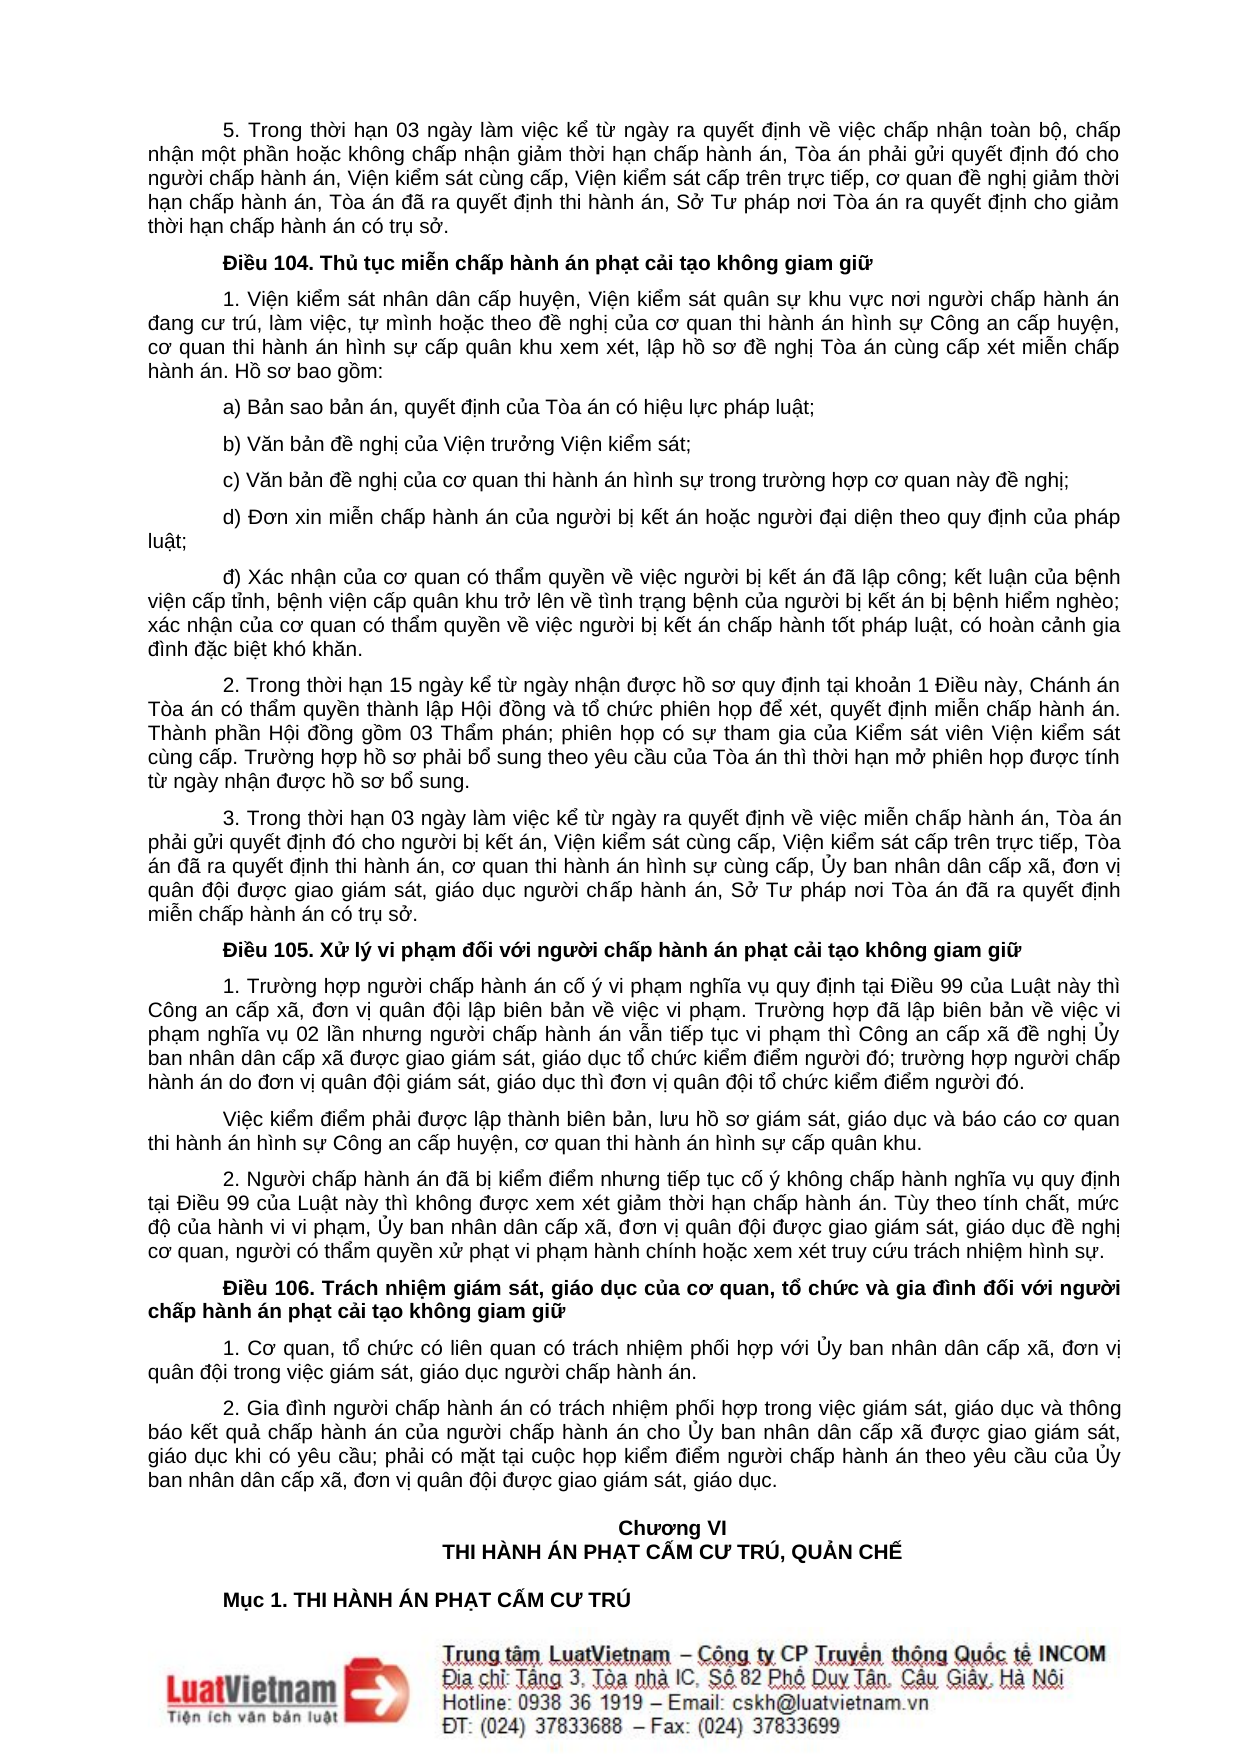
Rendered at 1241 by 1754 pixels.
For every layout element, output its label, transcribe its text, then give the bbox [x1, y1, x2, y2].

text 5. Trong thời hạn 03 ngày làm việc kể từ ngày ra quyết định về việc chấp nhận toàn bộ, chấp nhận một phần hoặc không chấp nhận giảm thời hạn chấp hành án, Tòa án phải gửi quyết định đó cho người chấp hành án, Viện kiểm sát cùng cấp, Viện kiểm sát cấp trên trực tiếp, cơ quan đề nghị giảm thời hạn chấp hành án, Tòa án đã ra quyết định thi hành án, Sở Tư pháp nơi Tòa án ra quyết định cho giảm thời hạn chấp hành án có trụ sở. [148, 118, 1122, 238]
text 3. Trong thời hạn 03 ngày làm việc kể từ ngày ra quyết định về việc miễn chấp hành án, Tòa án phải gửi quyết định đó cho người bị kết án, Viện kiểm sát cùng cấp, Viện kiểm sát cấp trên trực tiếp, Tòa án đã ra quyết định thi hành án, cơ quan thi hành án hình sự cùng cấp, Ủy ban nhân dân cấp xã, đơn vị quân đội được giao giám sát, giáo dục người chấp hành án, Sở Tư pháp nơi Tòa án đã ra quyết định miễn chấp hành án có trụ sở. [148, 806, 1122, 925]
text 2. Gia đình người chấp hành án có trách nhiệm phối hợp trong việc giám sát, giáo dục và thông báo kết quả chấp hành án của người chấp hành án cho Ủy ban nhân dân cấp xã được giao giám sát, giáo dục khi có yêu cầu; phải có mặt tại cuộc họp kiểm điểm người chấp hành án theo yêu cầu của Ủy ban nhân dân cấp xã, đơn vị quân đội được giao giám sát, giáo dục. [148, 1396, 1122, 1492]
text Việc kiểm điểm phải được lập thành biên bản, lưu hồ sơ giám sát, giáo dục và báo cáo cơ quan thi hành án hình sự Công an cấp huyện, cơ quan thi hành án hình sự cấp quân khu. [148, 1107, 1122, 1154]
text 2. Trong thời hạn 15 ngày kể từ ngày nhận được hồ sơ quy định tại khoản 1 Điều này, Chánh án Tòa án có thẩm quyền thành lập Hội đồng và tổ chức phiên họp để xét, quyết định miễn chấp hành án. Thành phần Hội đồng gồm 03 Thẩm phán; phiên họp có sự tham gia của Kiểm sát viên Viện kiểm sát cùng cấp. Trường hợp hồ sơ phải bổ sung theo yêu cầu của Tòa án thì thời hạn mở phiên họp được tính từ ngày nhận được hồ sơ bổ sung. [148, 673, 1122, 793]
text 1. Trường hợp người chấp hành án cố ý vi phạm nghĩa vụ quy định tại Điều 99 của Luật này thì Công an cấp xã, đơn vị quân đội lập biên bản về việc vi phạm. Trường hợp đã lập biên bản về việc vi phạm nghĩa vụ 02 lần nhưng người chấp hành án vẫn tiếp tục vi phạm thì Công an cấp xã đề nghị Ủy ban nhân dân cấp xã được giao giám sát, giáo dục tổ chức kiểm điểm người đó; trường hợp người chấp hành án do đơn vị quân đội giám sát, giáo dục thì đơn vị quân đội tổ chức kiểm điểm người đó. [148, 974, 1122, 1094]
text 2. Người chấp hành án đã bị kiểm điểm nhưng tiếp tục cố ý không chấp hành nghĩa vụ quy định tại Điều 99 của Luật này thì không được xem xét giảm thời hạn chấp hành án. Tùy theo tính chất, mức độ của hành vi vi phạm, Ủy ban nhân dân cấp xã, đơn vị quân đội được giao giám sát, giáo dục đề nghị cơ quan, người có thẩm quyền xử phạt vi phạm hành chính hoặc xem xét truy cứu trách nhiệm hình sự. [148, 1167, 1122, 1263]
text Điều 104. Thủ tục miễn chấp hành án phạt cải tạo không giam giữ [148, 250, 1122, 274]
text 1. Cơ quan, tổ chức có liên quan có trách nhiệm phối hợp với Ủy ban nhân dân cấp xã, đơn vị quân đội trong việc giám sát, giáo dục người chấp hành án. [148, 1336, 1122, 1384]
text a) Bản sao bản án, quyết định của Tòa án có hiệu lực pháp luật; [148, 395, 1122, 419]
text b) Văn bản đề nghị của Viện trưởng Viện kiểm sát; [148, 432, 1122, 456]
text Điều 106. Trách nhiệm giám sát, giáo dục của cơ quan, tổ chức và gia đình đối với người chấp hành án phạt cải tạo không giam giữ [148, 1275, 1122, 1323]
text 1. Viện kiểm sát nhân dân cấp huyện, Viện kiểm sát quân sự khu vực nơi người chấp hành án đang cư trú, làm việc, tự mình hoặc theo đề nghị của cơ quan thi hành án hình sự Công an cấp huyện, cơ quan thi hành án hình sự cấp quân khu xem xét, lập hồ sơ đề nghị Tòa án cùng cấp xét miễn chấp hành án. Hồ sơ bao gồm: [148, 287, 1122, 383]
text Chương VI [148, 1516, 1122, 1540]
text đ) Xác nhận của cơ quan có thẩm quyền về việc người bị kết án đã lập công; kết luận của bệnh viện cấp tỉnh, bệnh viện cấp quân khu trở lên về tình trạng bệnh của người bị kết án bị bệnh hiểm nghèo; xác nhận của cơ quan có thẩm quyền về việc người bị kết án chấp hành tốt pháp luật, có hoàn cảnh gia đình đặc biệt khó khăn. [148, 565, 1122, 661]
text c) Văn bản đề nghị của cơ quan thi hành án hình sự trong trường hợp cơ quan này đề nghị; [148, 468, 1122, 492]
text Mục 1. THI HÀNH ÁN PHẠT CẤM CƯ TRÚ [148, 1588, 1122, 1612]
text THI HÀNH ÁN PHẠT CẤM CƯ TRÚ, QUẢN CHẾ [148, 1540, 1122, 1564]
picture [147, 1627, 1122, 1754]
text Điều 105. Xử lý vi phạm đối với người chấp hành án phạt cải tạo không giam giữ [148, 938, 1122, 962]
text d) Đơn xin miễn chấp hành án của người bị kết án hoặc người đại diện theo quy định của pháp luật; [148, 504, 1122, 552]
